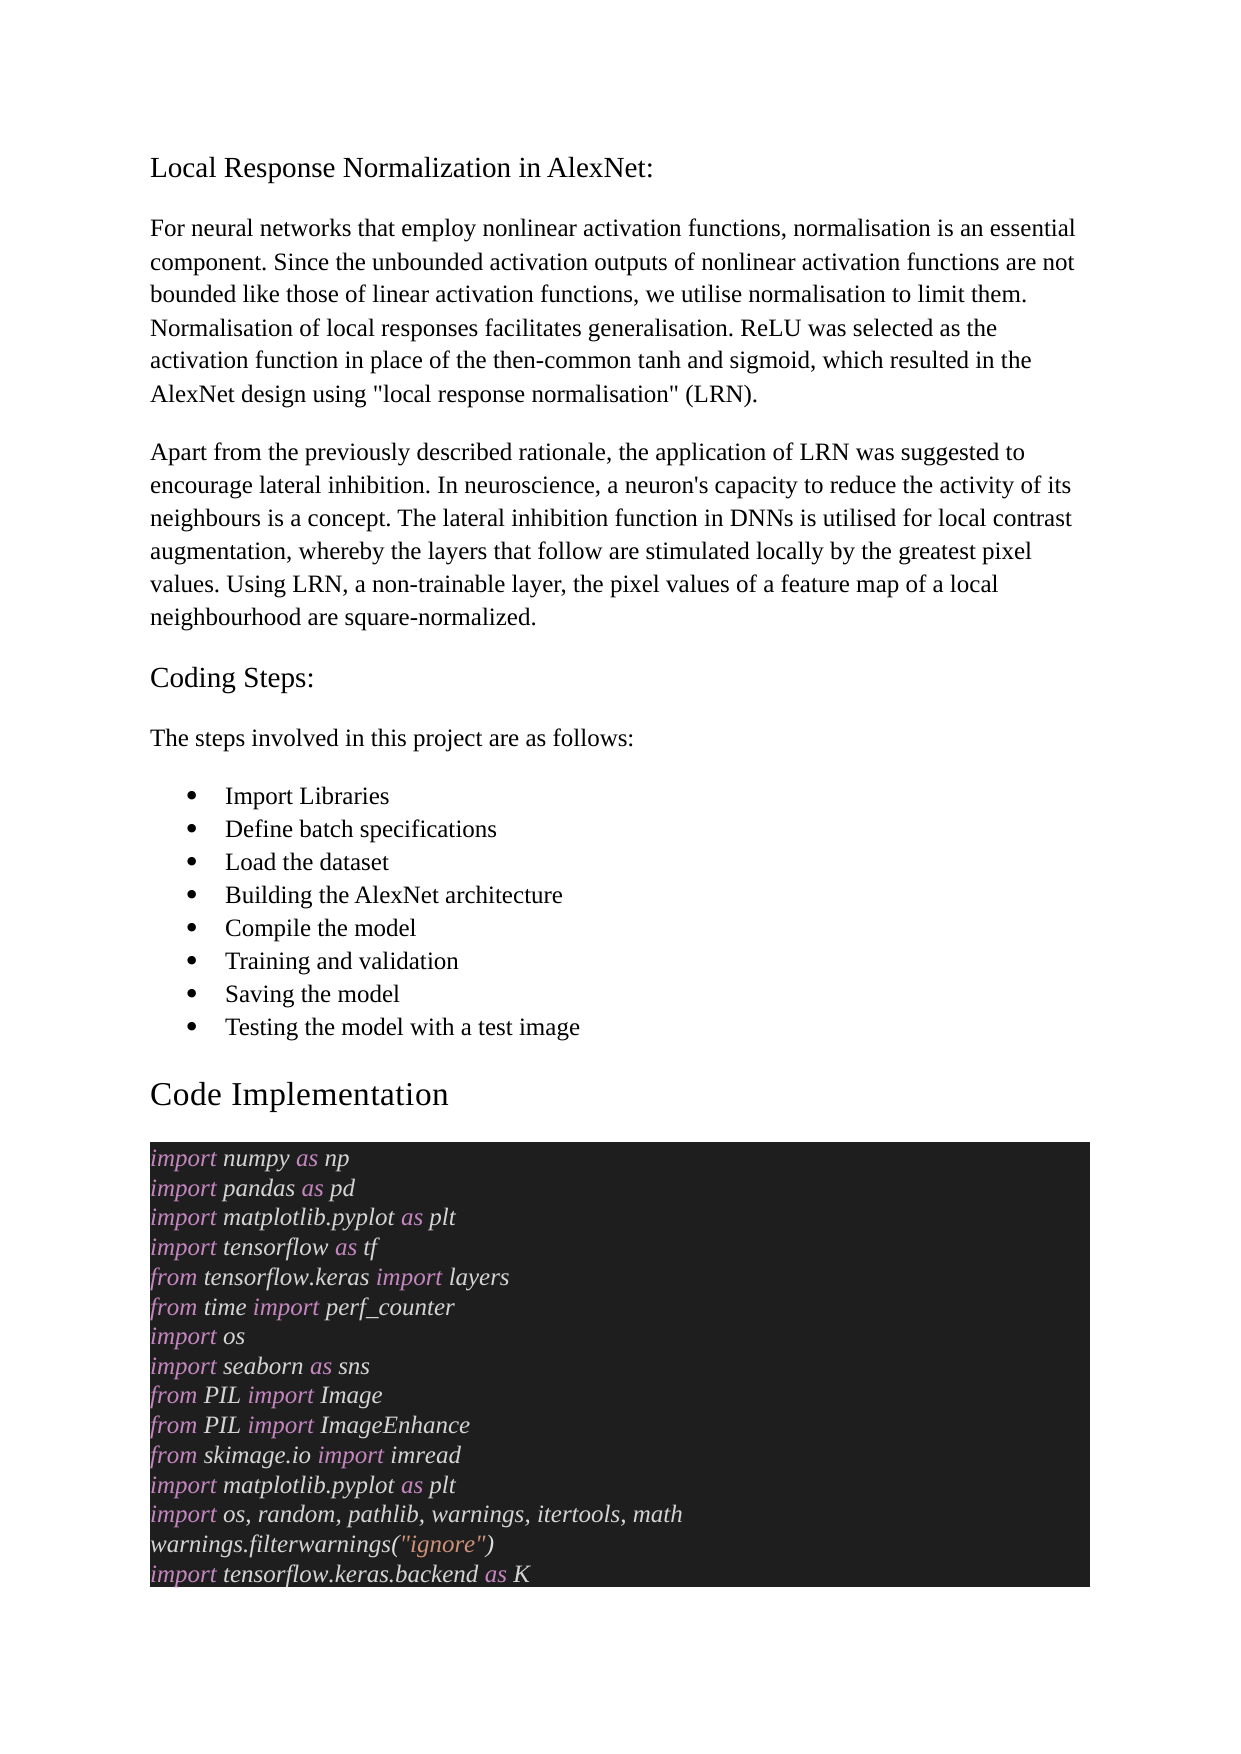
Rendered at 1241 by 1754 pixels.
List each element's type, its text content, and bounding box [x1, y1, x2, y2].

text Apart from the previously described rationale, the application of LRN was suggested to encourage lateral inhibition. In neuroscience, a neuron's capacity to reduce the activity of its neighbours is a concept. The lateral inhibition function in DNNs is utilised for local contrast augmentation, whereby the layers that follow are stimulated locally by the greatest pixel values. Using LRN, a non-trainable layer, the pixel values of a feature map of a local neighbourhood are square-normalized. [150, 437, 1090, 631]
text import tensorflow.keras.backend as K [150, 1558, 1090, 1587]
text from time import perf_counter [150, 1291, 1090, 1320]
text warnings.filterwarnings("ignore") [150, 1528, 1090, 1558]
subtitle Code Implementation [150, 1075, 1090, 1113]
text Coding Steps: [150, 660, 1090, 693]
text import pandas as pd [150, 1172, 1090, 1202]
text import seaborn as sns [150, 1350, 1090, 1380]
text For neural networks that employ nonlinear activation functions, normalisation is an essential component. Since the unbounded activation outputs of nonlinear activation functions are not bounded like those of linear activation functions, we utilise normalisation to limit them. Normalisation of local responses facilitates generalisation. ReLU was selected as the activation function in place of the then-common tanh and sigmoid, which resulted in the AlexNet design using "local response normalisation" (LRN). [150, 213, 1090, 407]
list Building the AlexNet architecture [187, 880, 1090, 909]
list Compile the model [187, 913, 1090, 942]
text import tensorflow as tf [150, 1231, 1090, 1261]
text from skimage.io import imread [150, 1439, 1090, 1469]
text from tensorflow.keras import layers [150, 1261, 1090, 1291]
list Import Libraries [187, 781, 1090, 810]
text from PIL import ImageEnhance [150, 1409, 1090, 1439]
list Testing the model with a test image [187, 1012, 1090, 1041]
text import numpy as np [150, 1142, 1090, 1172]
text import os [150, 1320, 1090, 1350]
list Load the dataset [187, 847, 1090, 876]
text The steps involved in this project are as follows: [150, 723, 1090, 752]
text import matplotlib.pyplot as plt [150, 1202, 1090, 1231]
text Local Response Normalization in AlexNet: [150, 150, 1090, 183]
list Saving the model [187, 979, 1090, 1008]
text import matplotlib.pyplot as plt [150, 1469, 1090, 1498]
text from PIL import Image [150, 1380, 1090, 1409]
list Define batch specifications [187, 814, 1090, 843]
list Training and validation [187, 946, 1090, 975]
text import os, random, pathlib, warnings, itertools, math [150, 1498, 1090, 1528]
